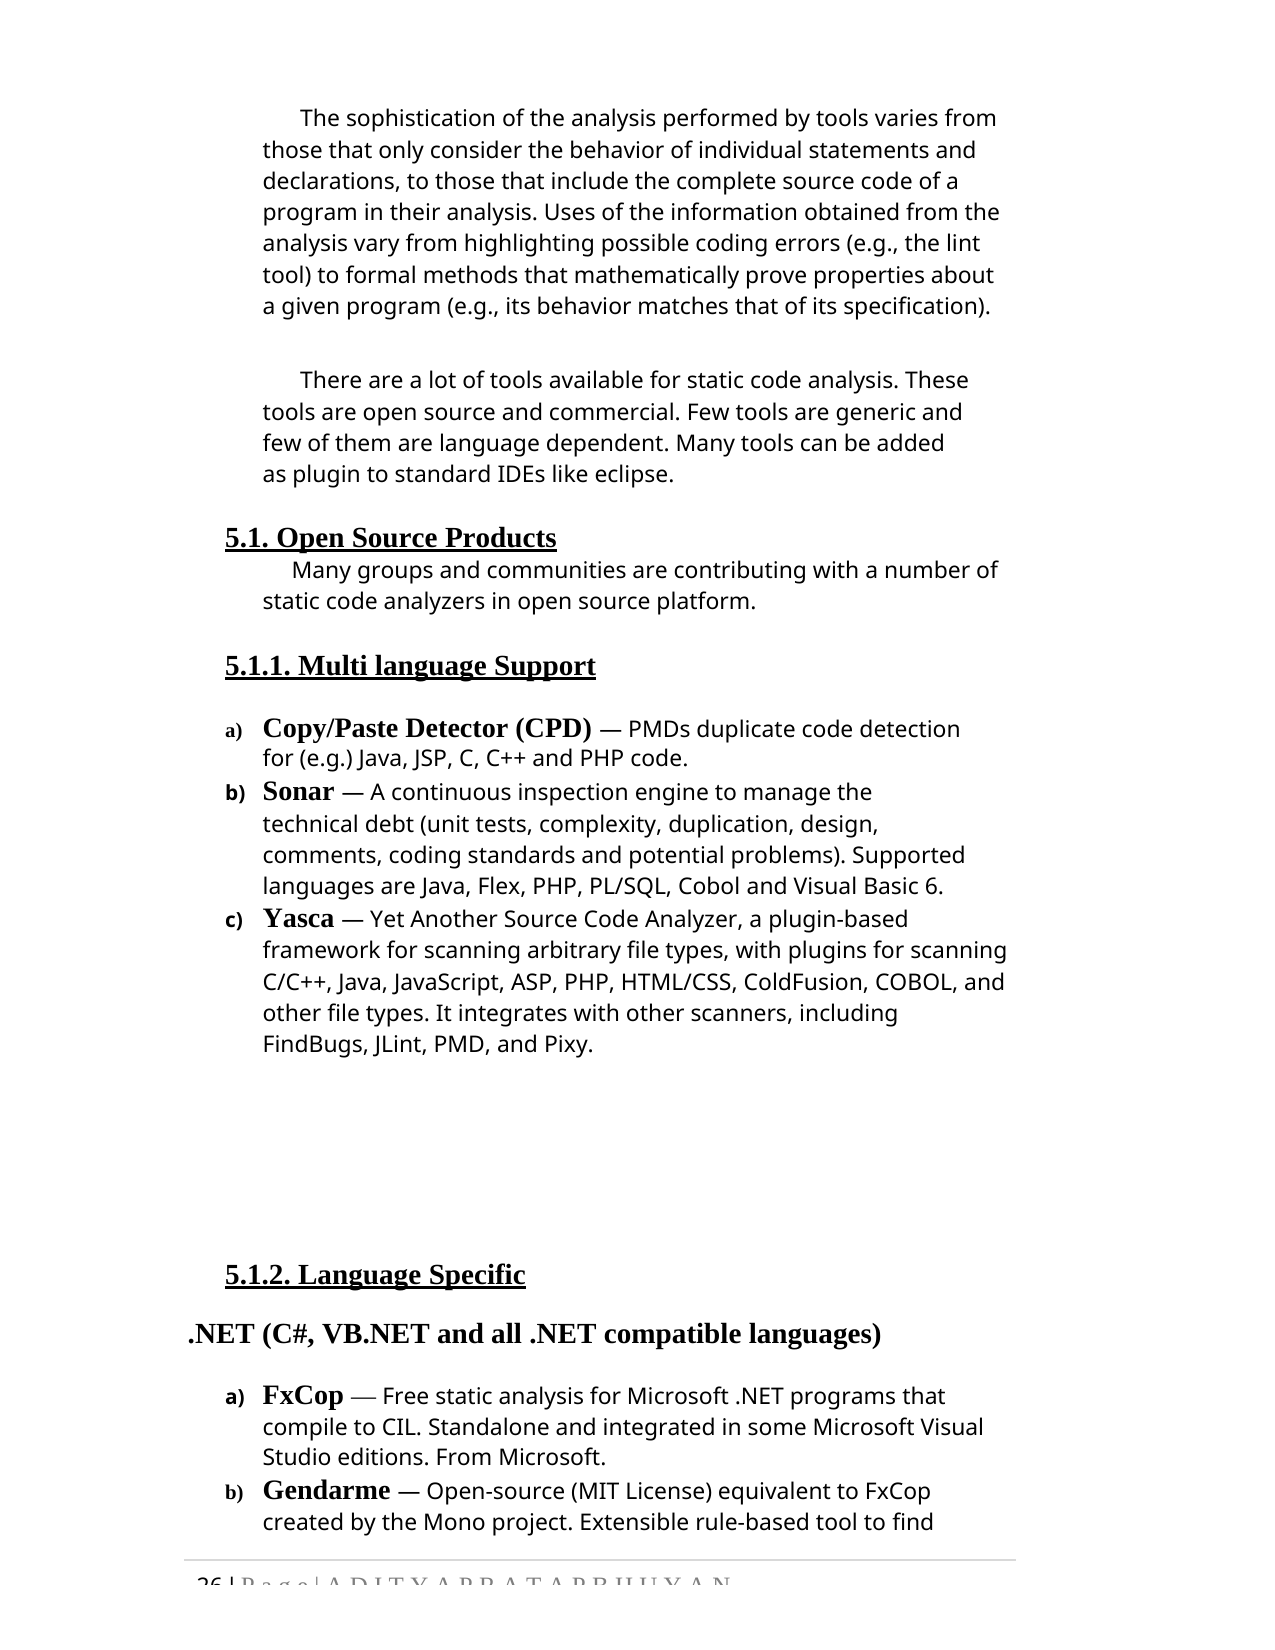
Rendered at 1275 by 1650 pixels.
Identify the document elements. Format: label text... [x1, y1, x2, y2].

text There are a lot of tools available for static code analysis. These tools are open source and commercial. Few tools are generic and few of them are language dependent. Many tools can be added as plugin to standard IDEs like eclipse. [262, 364, 974, 489]
list FxCop — Free static analysis for Microsoft .NET programs that compile to CIL. Standalone and integrated in some Microsoft Visual Studio editions. From Microsoft. [225, 1379, 989, 1473]
text The sophistication of the analysis performed by tools varies from those that only consider the behavior of individual statements and declarations, to those that include the complete source code of a program in their analysis. Uses of the information obtained from the analysis vary from highlighting possible coding errors (e.g., the lint tool) to formal methods that mathematically prove properties about a given program (e.g., its behavior matches that of its specification). [262, 102, 1004, 321]
subtitle Language Specific [225, 1257, 1098, 1291]
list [225, 1473, 986, 1537]
subtitle Open Source Products [225, 521, 1098, 554]
list Copy/Paste Detector (CPD) — PMDs duplicate code detection for (e.g.) Java, JSP, C, C++ and PHP code. [225, 712, 983, 773]
list Sonar — A continuous inspection engine to manage the technical debt (unit tests, complexity, duplication, design, comments, coding standards and potential problems). Supported languages are Java, Flex, PHP, PL/SQL, Cobol and Visual Basic 6. [225, 774, 967, 901]
list Yasca — Yet Another Source Code Analyzer, a plugin-based framework for scanning arbitrary file types, with plugins for scanning C/C++, Java, JavaScript, ASP, PHP, HTML/CSS, ColdFusion, COBOL, and other file types. It integrates with other scanners, including FindBugs, JLint, PMD, and Pixy. [225, 901, 1010, 1059]
subtitle Multi language Support [225, 648, 1098, 681]
text Many groups and communities are contributing with a number of static code analyzers in open source platform. [262, 554, 1014, 616]
text .NET (C#, VB.NET and all .NET compatible languages) [187, 1316, 1098, 1349]
